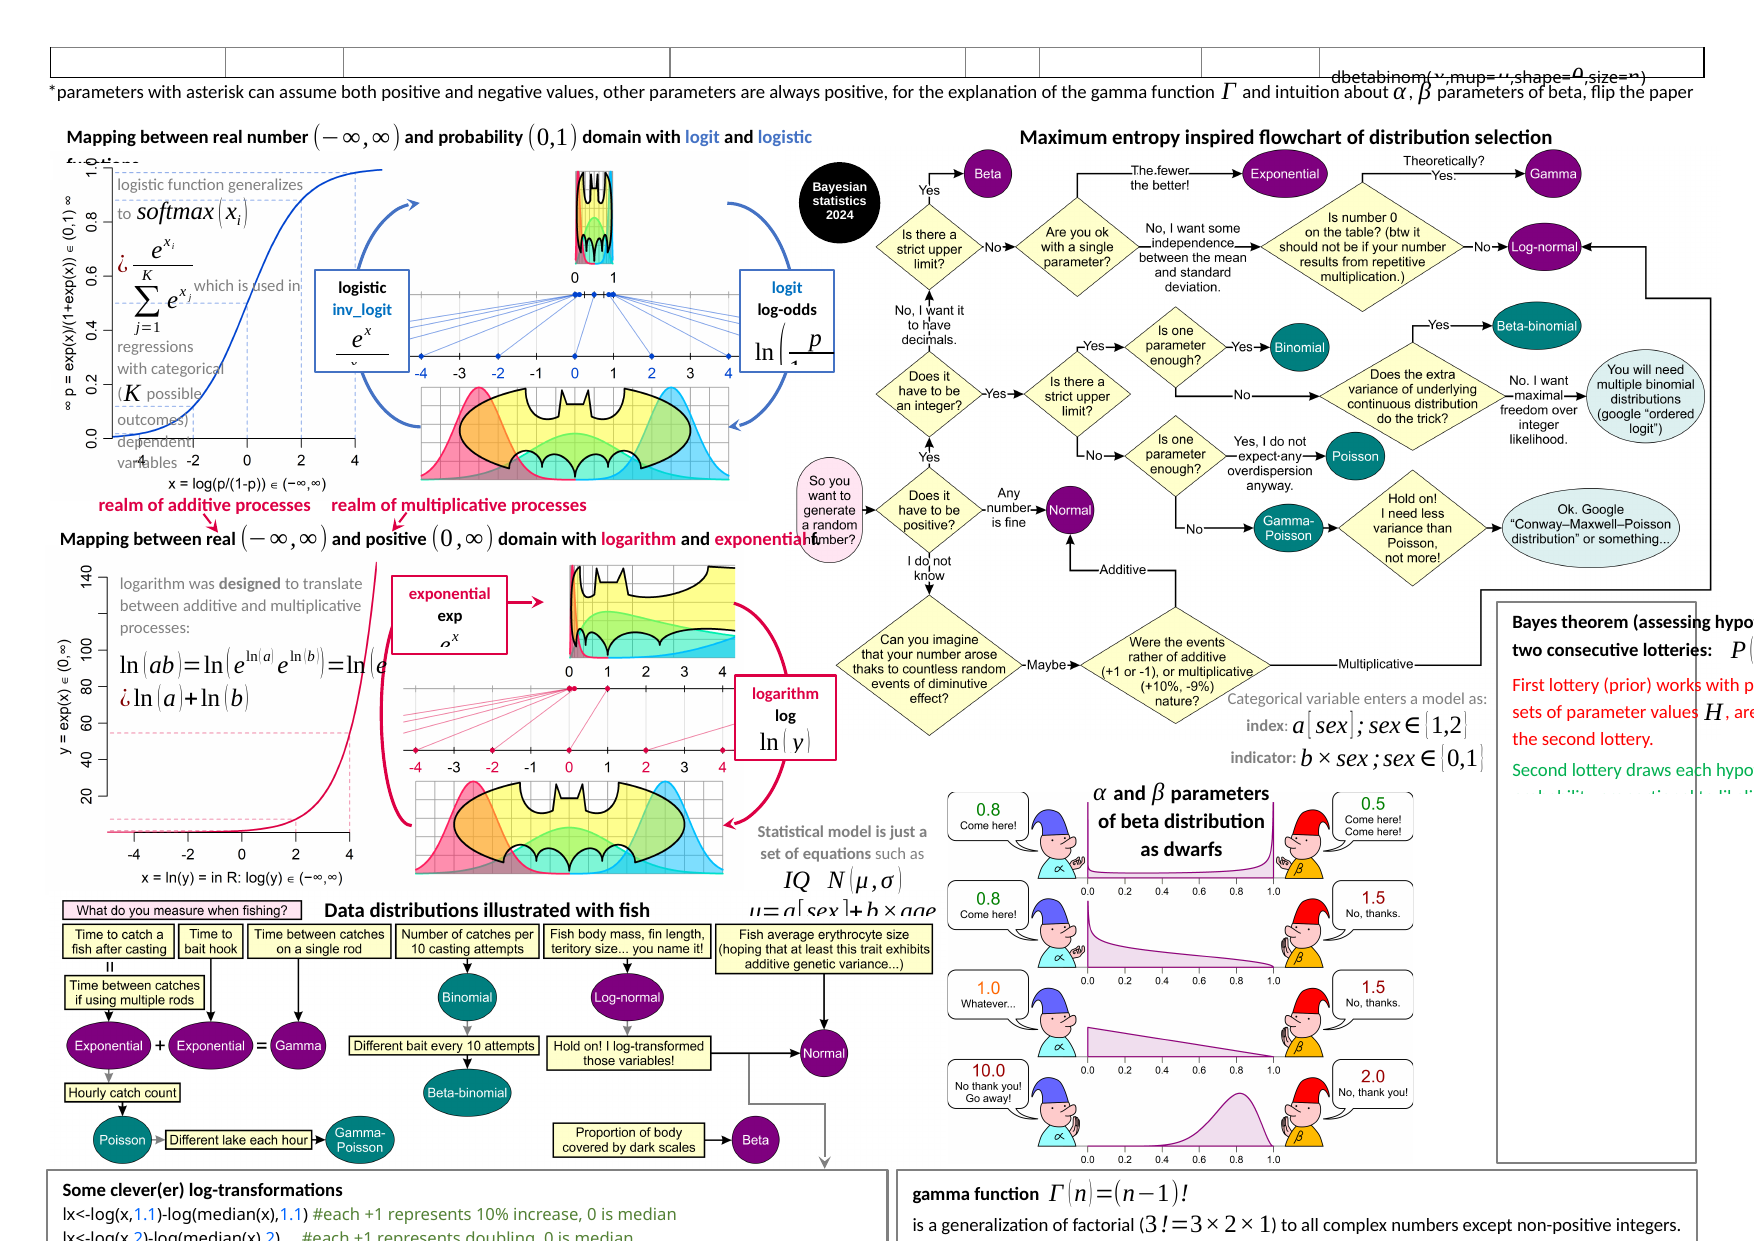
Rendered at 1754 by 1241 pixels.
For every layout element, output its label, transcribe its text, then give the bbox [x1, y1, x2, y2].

table_cell [344, 48, 669, 76]
picture [1155, 792, 1161, 799]
picture [45, 545, 1414, 1174]
text *parameters with asterisk can assume both positive and negative values, other parameters are always positive, for the explanation of the gamma function and intuition about , parameters of beta, flip the paper [47, 78, 1707, 106]
picture [50, 151, 749, 501]
picture [785, 146, 1722, 740]
